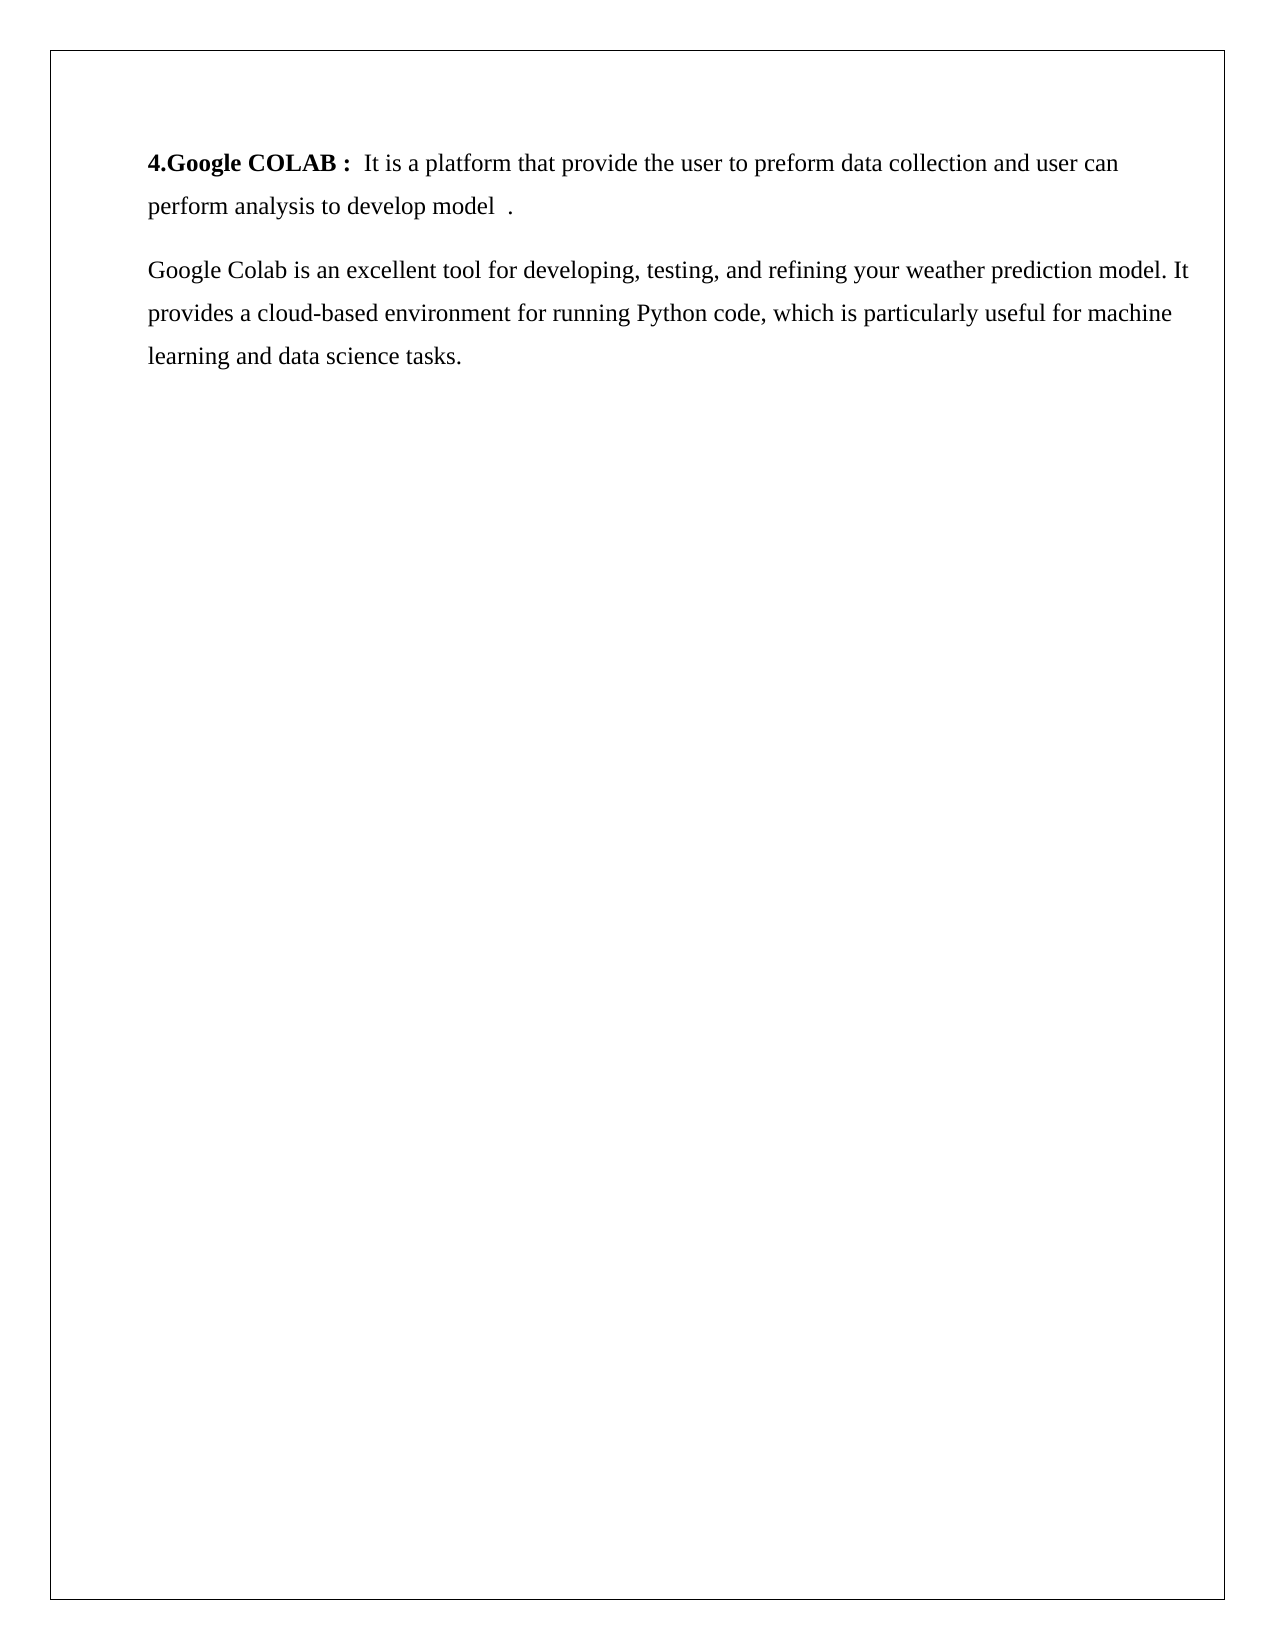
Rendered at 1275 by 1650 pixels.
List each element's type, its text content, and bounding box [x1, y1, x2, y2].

text 4.Google COLAB : It is a platform that provide the user to preform data collection and user can perform analysis to develop model . [148, 148, 1201, 219]
text Google Colab is an excellent tool for developing, testing, and refining your weather prediction model. It provides a cloud-based environment for running Python code, which is particularly useful for machine learning and data science tasks. [148, 255, 1201, 370]
